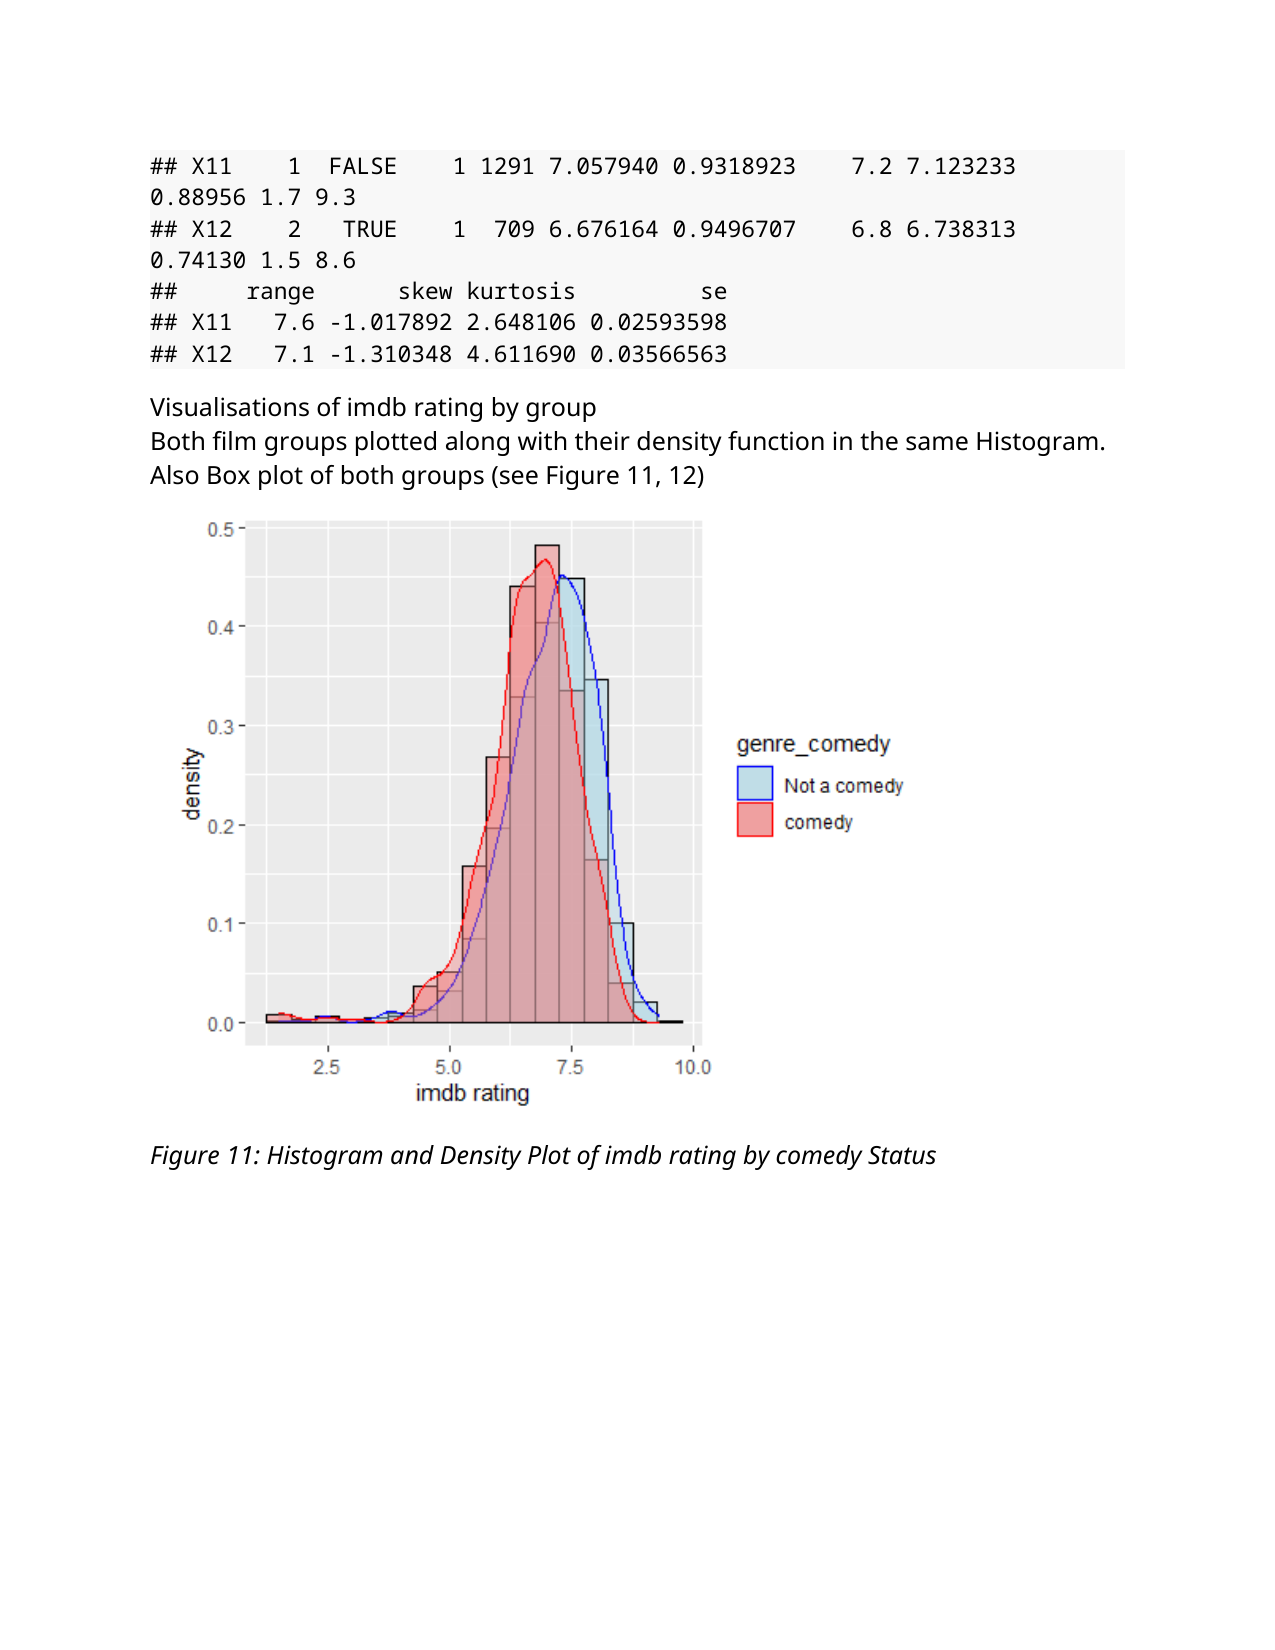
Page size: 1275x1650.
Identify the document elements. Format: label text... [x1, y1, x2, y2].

picture [168, 510, 927, 1117]
text Figure 11: Histogram and Density Plot of imdb rating by comedy Status [150, 1138, 1125, 1172]
text Visualisations of imdb rating by group Both film groups plotted along with their density function in the same Histogram. Also Box plot of both groups (see Figure 11, 12) [150, 389, 1125, 492]
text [150, 150, 1125, 369]
